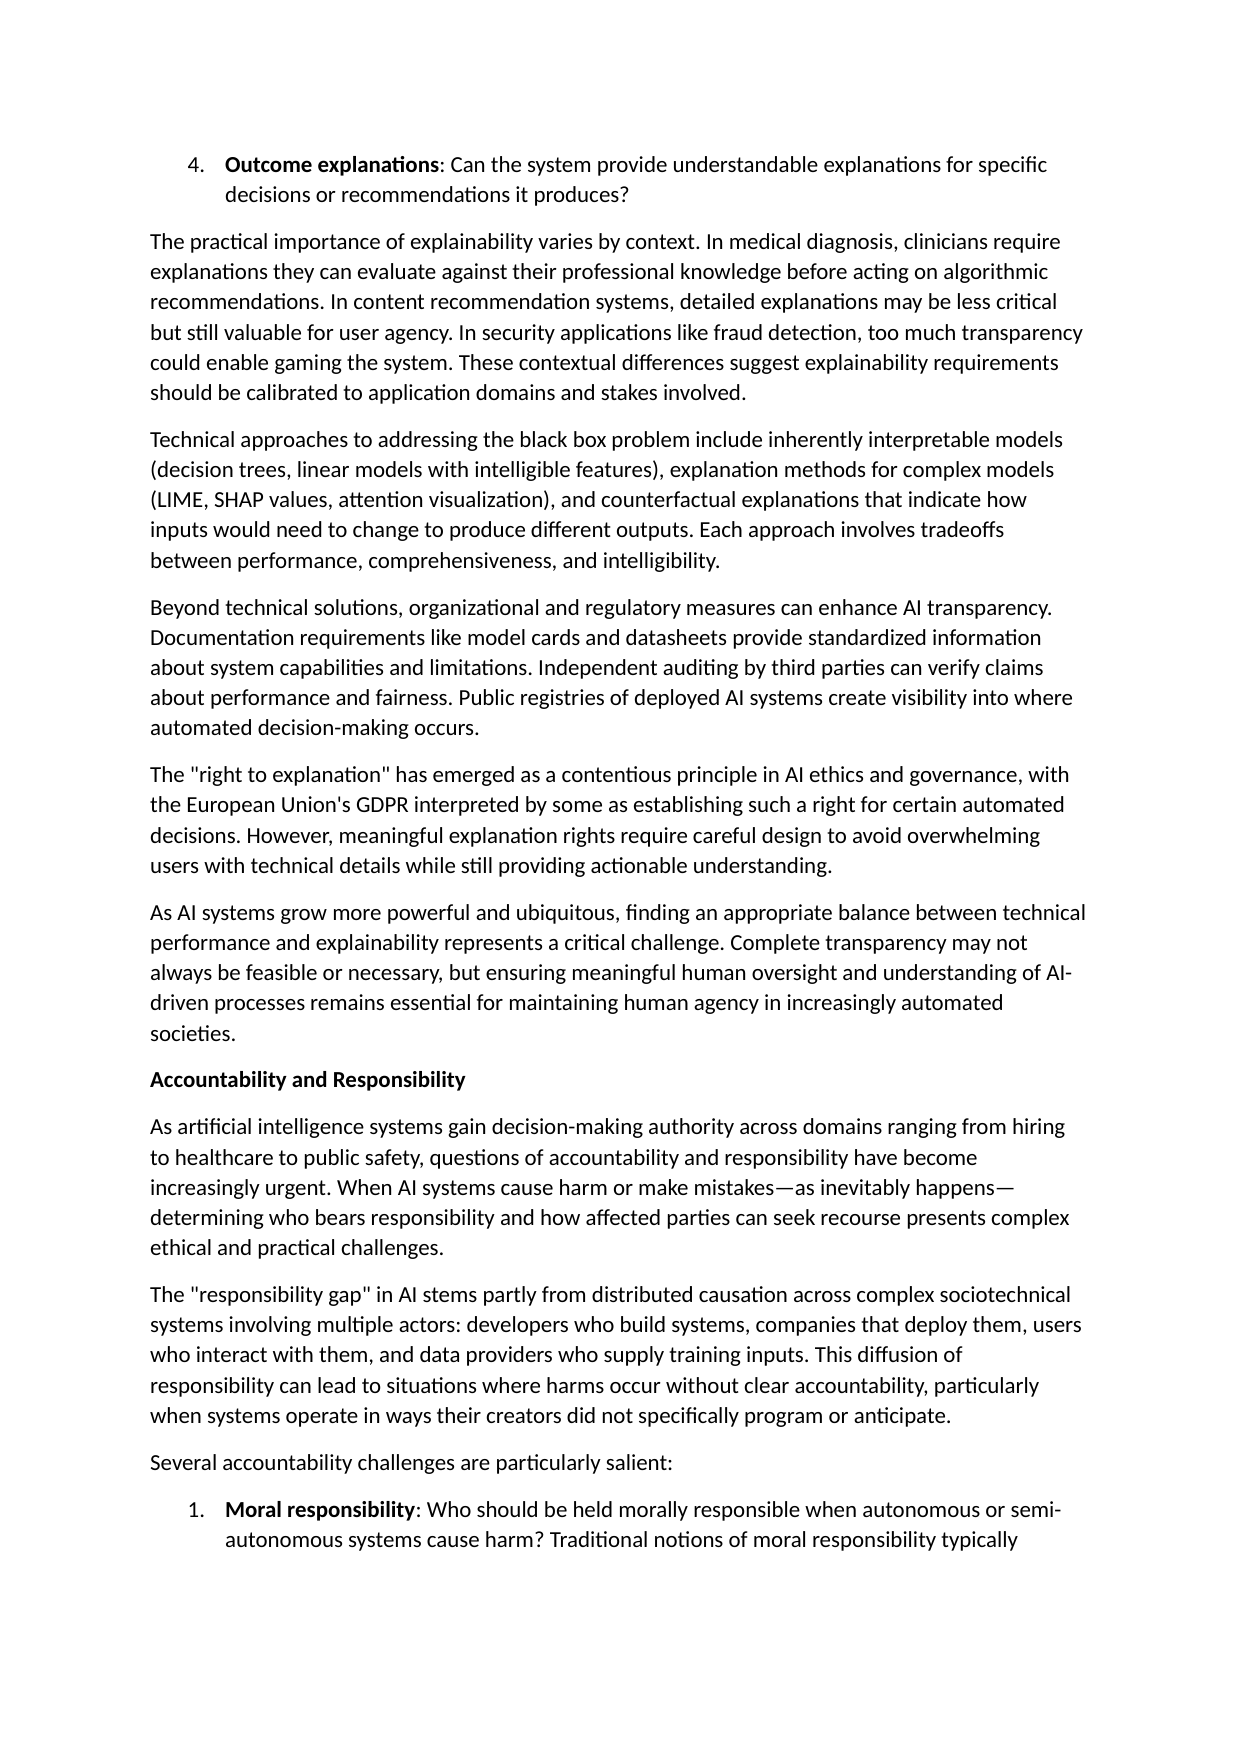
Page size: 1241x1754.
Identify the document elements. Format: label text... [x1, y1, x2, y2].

text Several accountability challenges are particularly salient: [150, 1448, 1090, 1476]
text The "responsibility gap" in AI stems partly from distributed causation across complex sociotechnical systems involving multiple actors: developers who build systems, companies that deploy them, users who interact with them, and data providers who supply training inputs. This diffusion of responsibility can lead to situations where harms occur without clear accountability, particularly when systems operate in ways their creators did not specifically program or anticipate. [150, 1280, 1090, 1429]
text The "right to explanation" has emerged as a contentious principle in AI ethics and governance, with the European Union's GDPR interpreted by some as establishing such a right for certain automated decisions. However, meaningful explanation rights require careful design to avoid overwhelming users with technical details while still providing actionable understanding. [150, 760, 1090, 879]
text Technical approaches to addressing the black box problem include inherently interpretable models (decision trees, linear models with intelligible features), explanation methods for complex models (LIME, SHAP values, attention visualization), and counterfactual explanations that indicate how inputs would need to change to produce different outputs. Each approach involves tradeoffs between performance, comprehensiveness, and intelligibility. [150, 425, 1090, 574]
text The practical importance of explainability varies by context. In medical diagnosis, clinicians require explanations they can evaluate against their professional knowledge before acting on algorithmic recommendations. In content recommendation systems, detailed explanations may be less critical but still valuable for user agency. In security applications like fraud detection, too much transparency could enable gaming the system. These contextual differences suggest explainability requirements should be calibrated to application domains and stakes involved. [150, 227, 1090, 406]
text As AI systems grow more powerful and ubiquitous, finding an appropriate balance between technical performance and explainability represents a critical challenge. Complete transparency may not always be feasible or necessary, but ensuring meaningful human oversight and understanding of AI-driven processes remains essential for maintaining human agency in increasingly automated societies. [150, 898, 1090, 1047]
text Accountability and Responsibility [150, 1066, 1090, 1094]
list Outcome explanations: Can the system provide understandable explanations for specific decisions or recommendations it produces? [187, 150, 1090, 208]
text As artificial intelligence systems gain decision-making authority across domains ranging from hiring to healthcare to public safety, questions of accountability and responsibility have become increasingly urgent. When AI systems cause harm or make mistakes—as inevitably happens—determining who bears responsibility and how affected parties can seek recourse presents complex ethical and practical challenges. [150, 1112, 1090, 1261]
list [187, 1495, 1090, 1553]
text Beyond technical solutions, organizational and regulatory measures can enhance AI transparency. Documentation requirements like model cards and datasheets provide standardized information about system capabilities and limitations. Independent auditing by third parties can verify claims about performance and fairness. Public registries of deployed AI systems create visibility into where automated decision-making occurs. [150, 593, 1090, 742]
